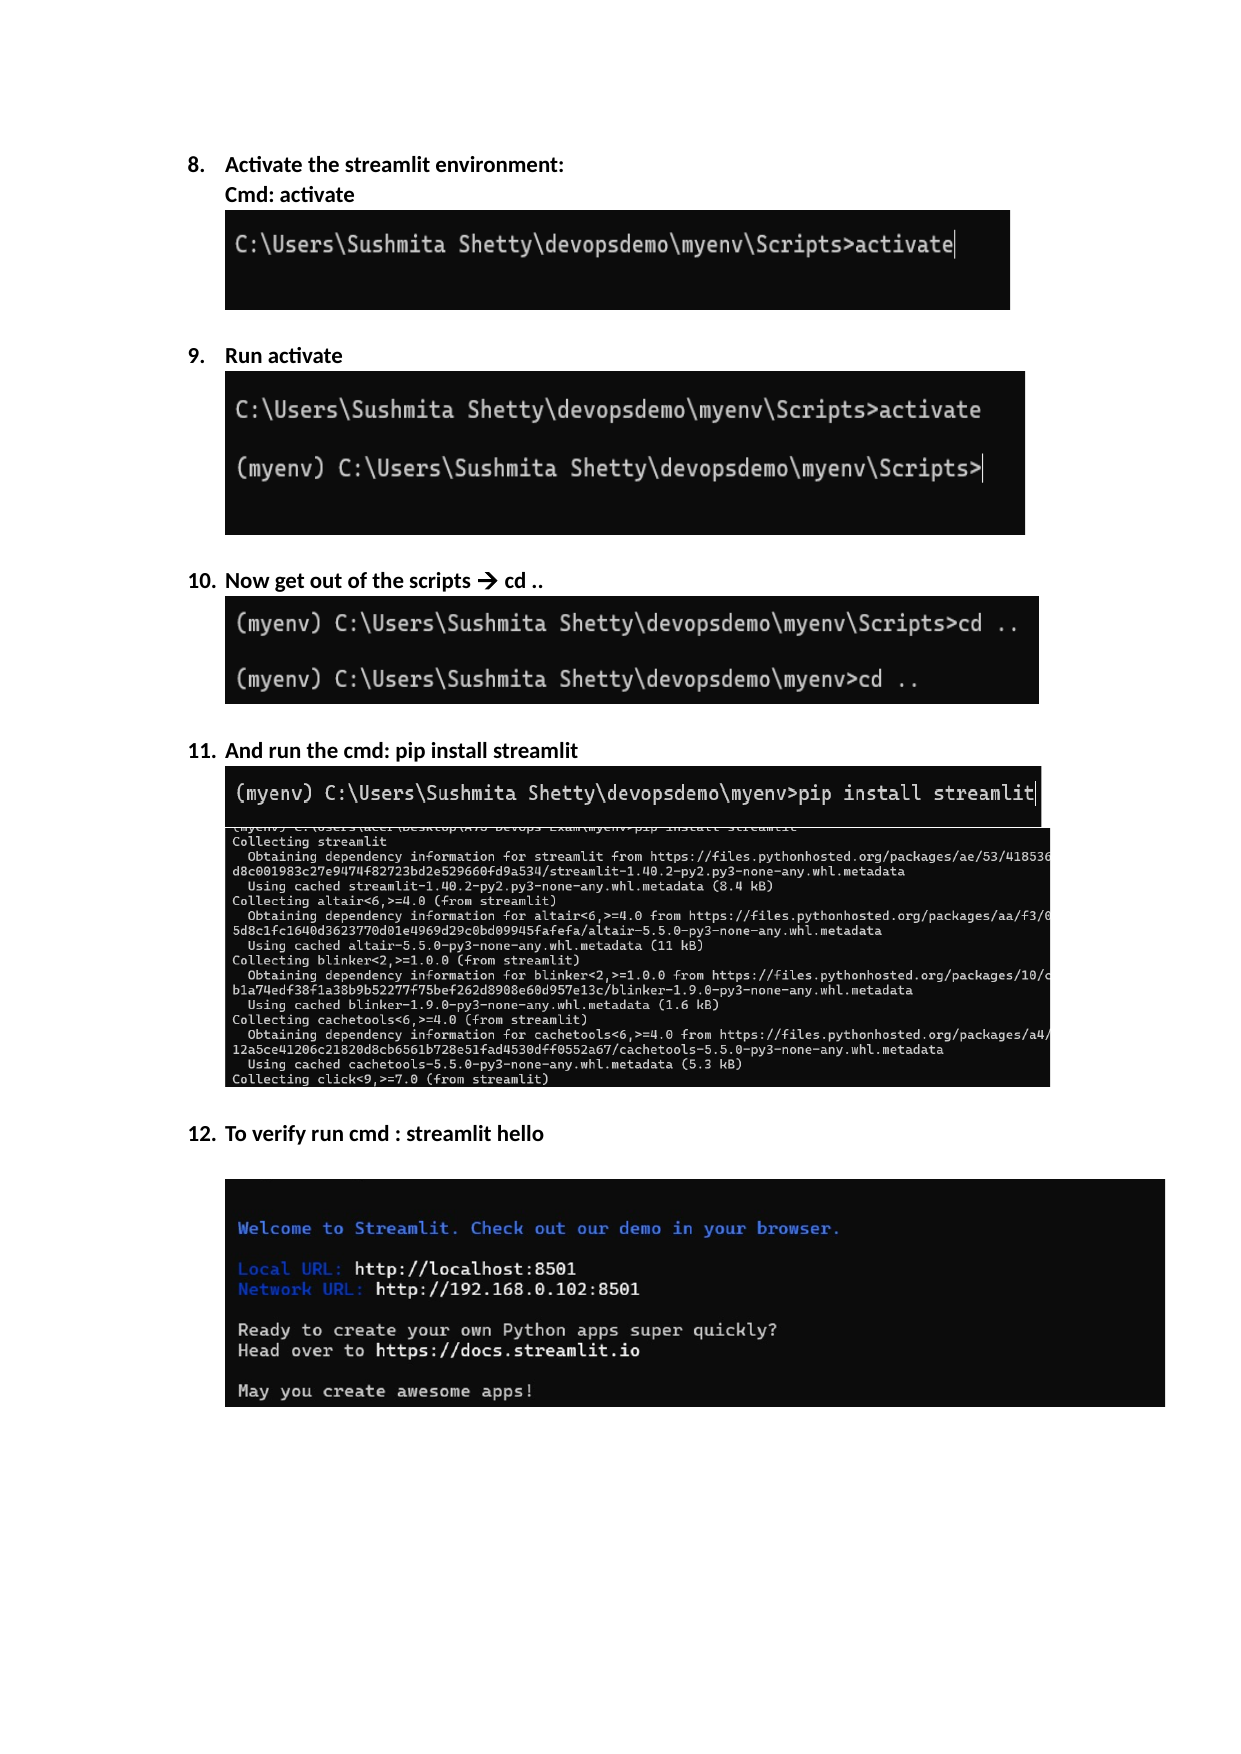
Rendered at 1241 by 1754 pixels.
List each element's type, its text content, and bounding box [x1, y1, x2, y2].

picture [225, 210, 1011, 310]
list Cmd: activate [225, 180, 1090, 208]
list Now get out of the scripts cd .. [187, 567, 1090, 595]
picture [225, 828, 1050, 1087]
list And run the cmd: pip install streamlit [187, 736, 1090, 764]
list Activate the streamlit environment: [187, 150, 1090, 178]
picture [225, 596, 1039, 704]
list To verify run cmd : streamlit hello [187, 1119, 1090, 1147]
picture [225, 371, 1025, 535]
picture [225, 1179, 1166, 1407]
picture [225, 766, 1042, 827]
list Run activate [187, 342, 1090, 370]
